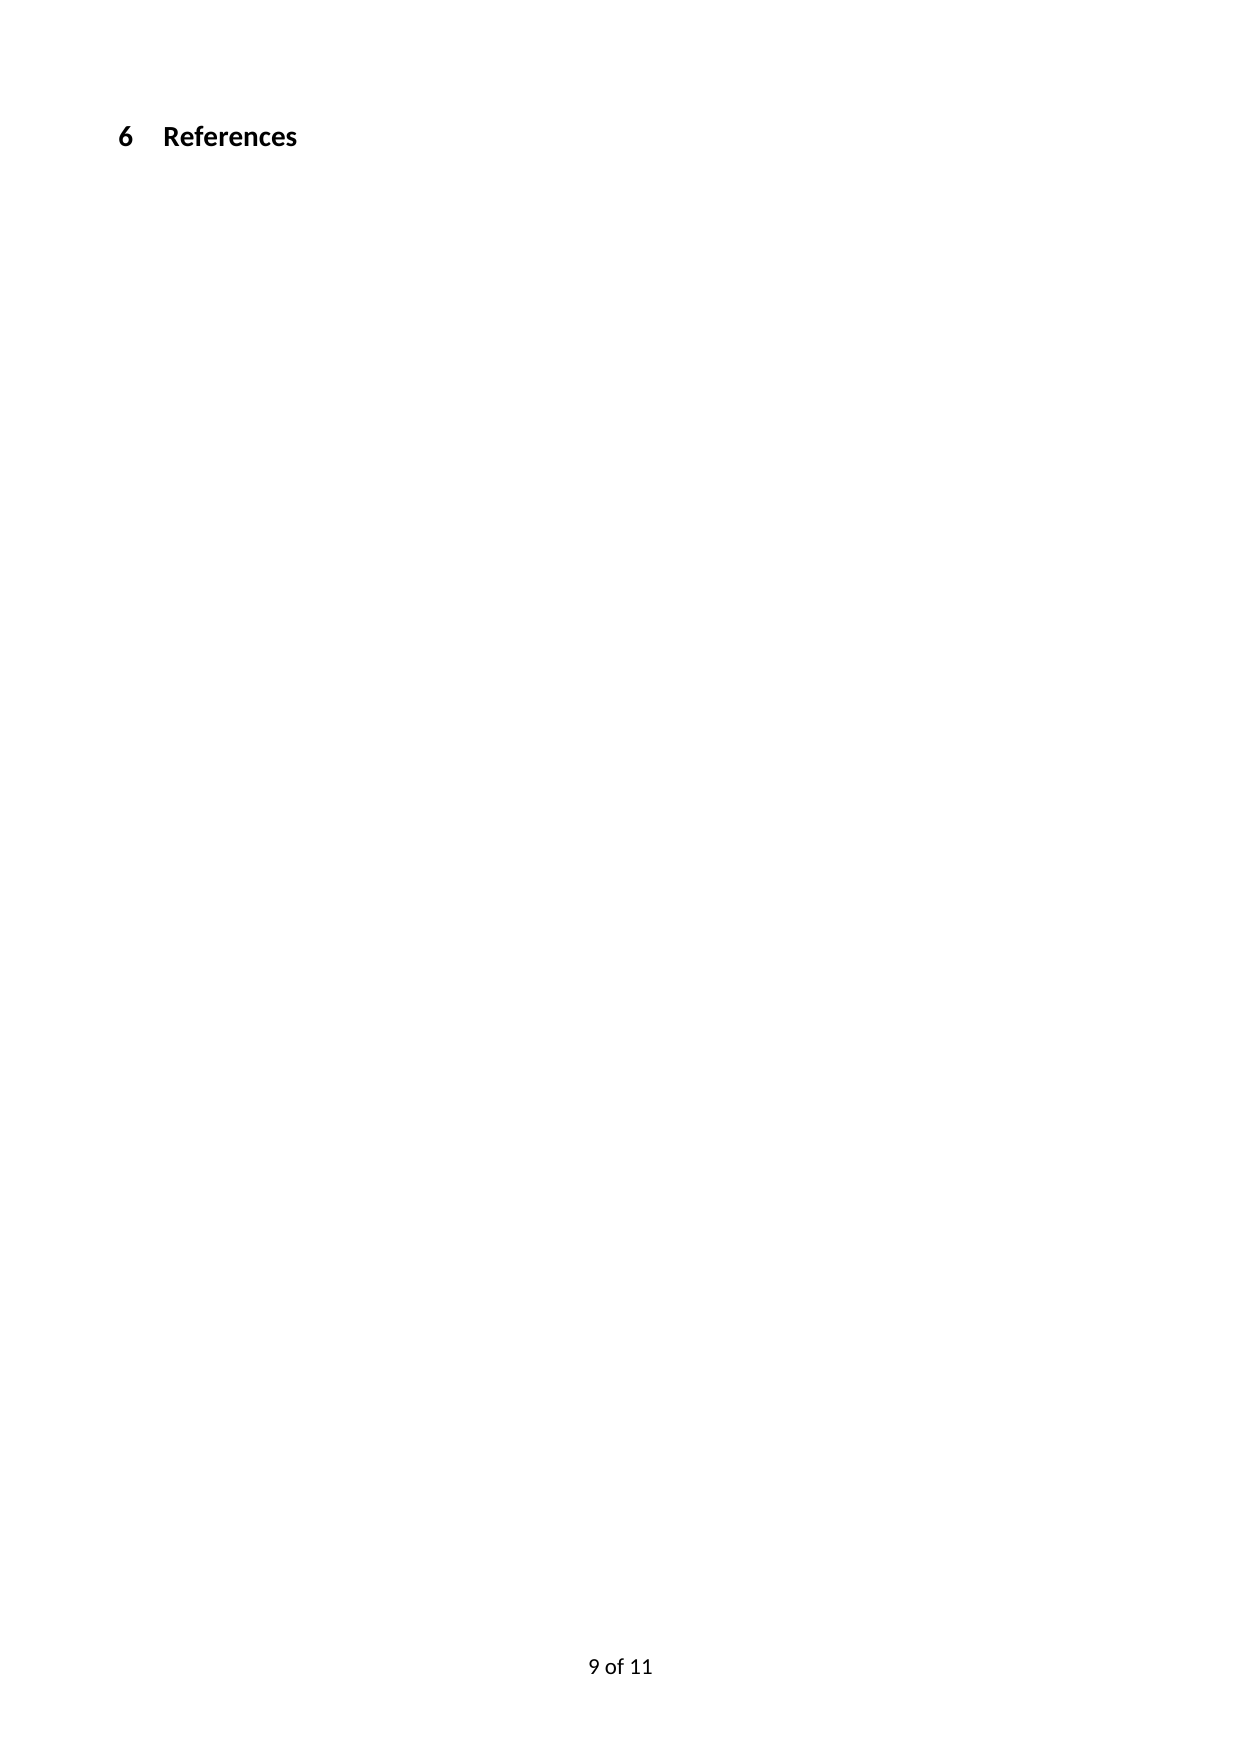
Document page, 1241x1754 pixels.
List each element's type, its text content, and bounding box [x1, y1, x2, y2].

subtitle References [118, 118, 1122, 154]
